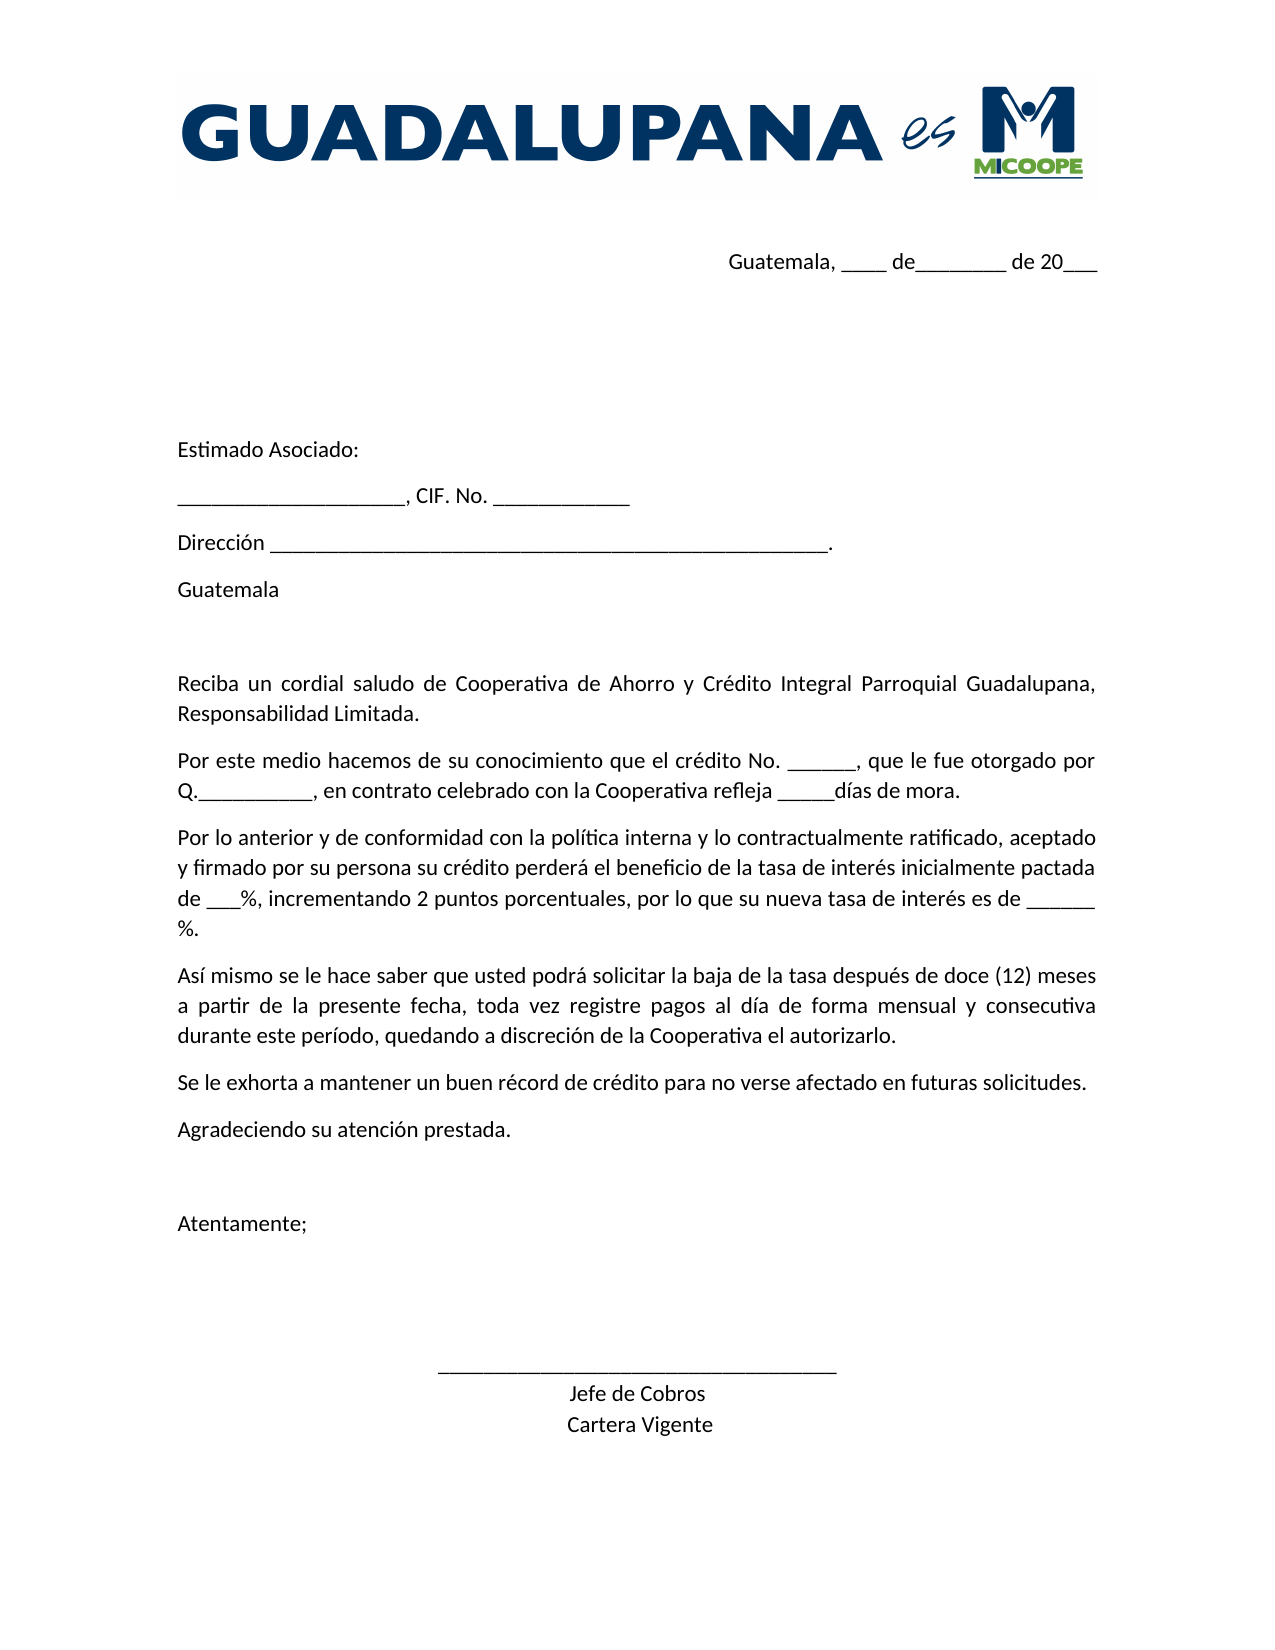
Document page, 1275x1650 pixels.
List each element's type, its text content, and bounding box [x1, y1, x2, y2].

text Dirección _________________________________________________. [177, 528, 1098, 556]
text Estimado Asociado: [177, 435, 1098, 463]
text Se le exhorta a mantener un buen récord de crédito para no verse afectado en futuras solicitudes. [177, 1068, 1098, 1096]
text Reciba un cordial saludo de Cooperativa de Ahorro y Crédito Integral Parroquial Guadalupana, Responsabilidad Limitada. [177, 669, 1098, 727]
text Así mismo se le hace saber que usted podrá solicitar la baja de la tasa después de doce (12) meses a partir de la presente fecha, toda vez registre pagos al día de forma mensual y consecutiva durante este período, quedando a discreción de la Cooperativa el autorizarlo. [177, 961, 1098, 1049]
text Por este medio hacemos de su conocimiento que el crédito No. ______, que le fue otorgado por Q.__________, en contrato celebrado con la Cooperativa refleja _____días de mora. [177, 746, 1098, 804]
text ____________________, CIF. No. ____________ [177, 482, 1098, 509]
text Agradeciendo su atención prestada. [177, 1115, 1098, 1143]
text Cartera Vigente [177, 1410, 1098, 1438]
text Jefe de Cobros [177, 1379, 1098, 1407]
text Por lo anterior y de conformidad con la política interna y lo contractualmente ratificado, aceptado y firmado por su persona su crédito perderá el beneficio de la tasa de interés inicialmente pactada de ___%, incrementando 2 puntos porcentuales, por lo que su nueva tasa de interés es de ______%. [177, 823, 1098, 942]
picture [177, 73, 1098, 201]
text Atentamente; [177, 1209, 1098, 1237]
text Guatemala, ____ de________ de 20___ [177, 247, 1098, 275]
text Guatemala [177, 575, 1098, 603]
text ___________________________________ [177, 1349, 1098, 1377]
